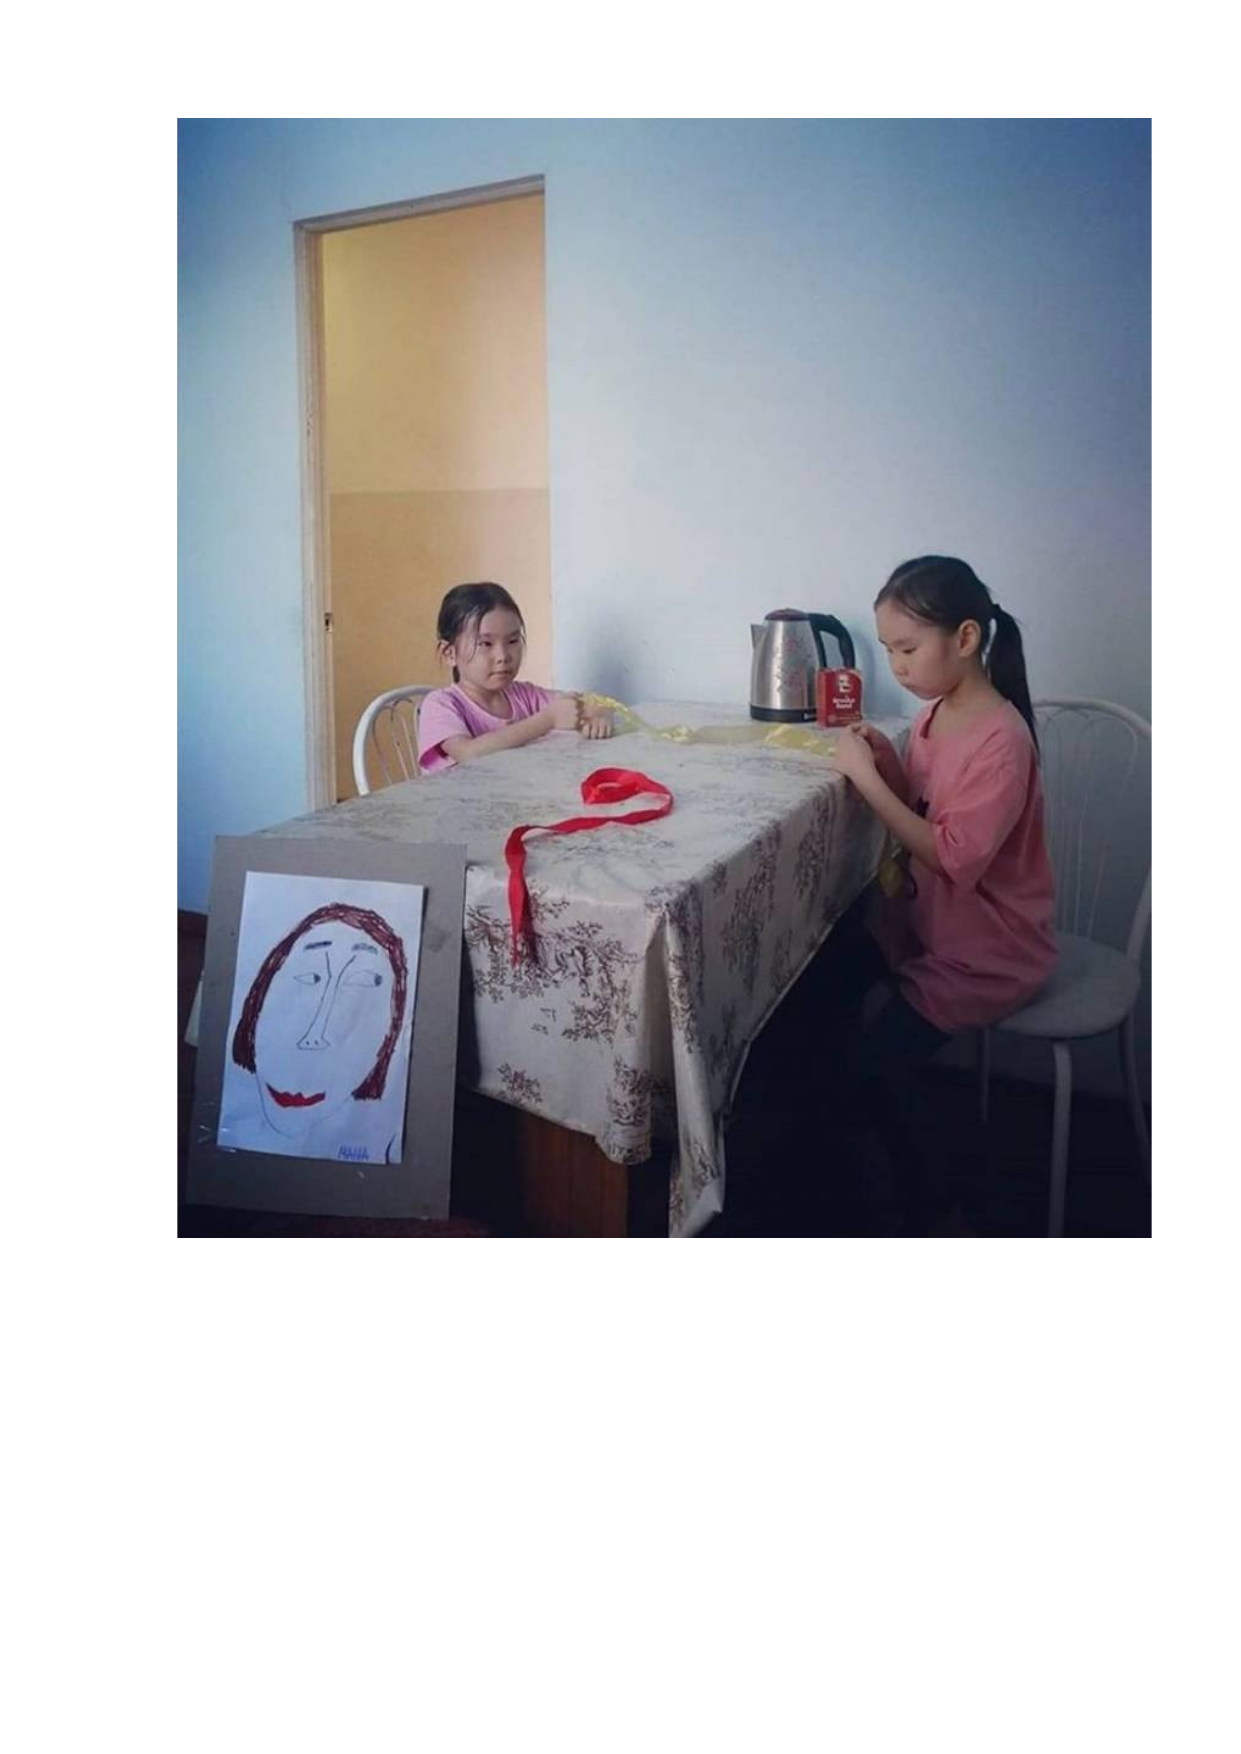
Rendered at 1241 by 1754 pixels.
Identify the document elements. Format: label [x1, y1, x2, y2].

picture [177, 118, 1152, 1238]
